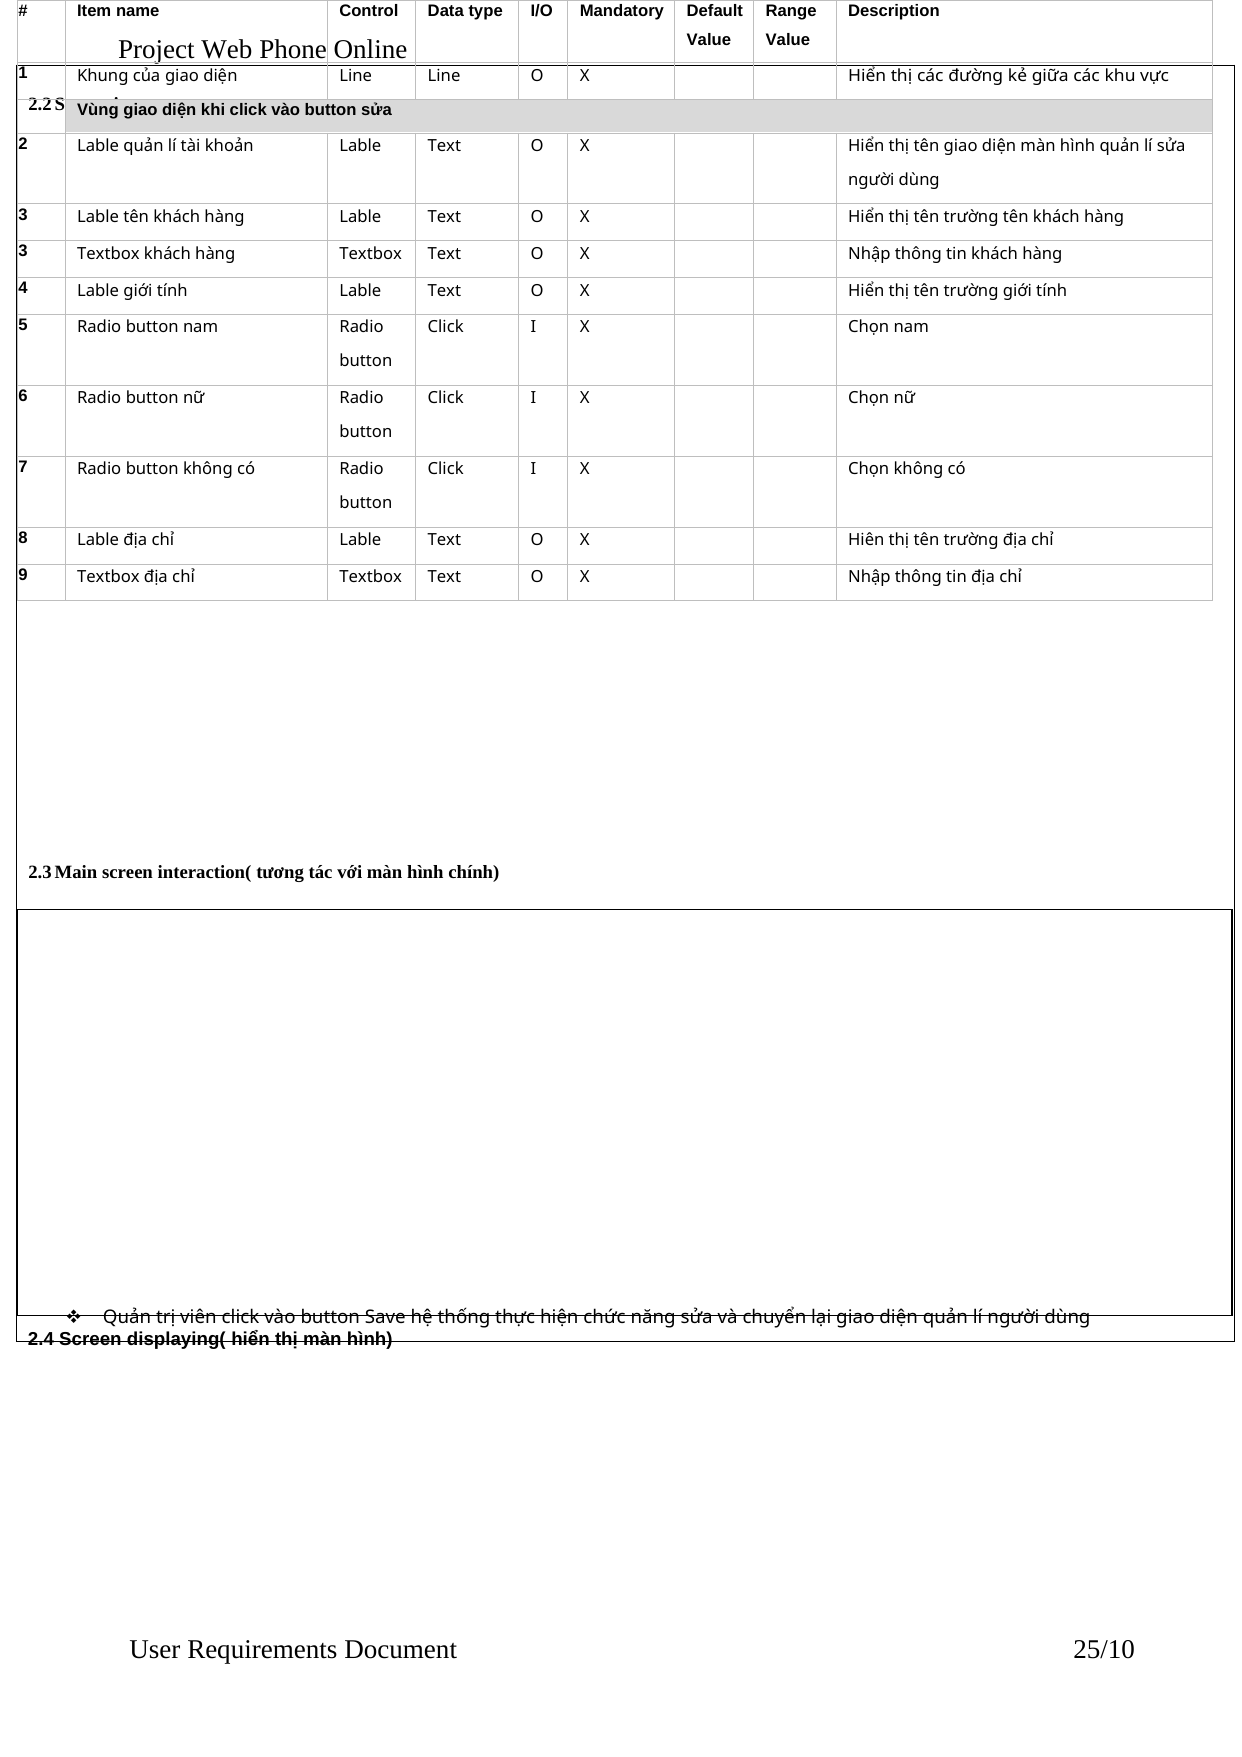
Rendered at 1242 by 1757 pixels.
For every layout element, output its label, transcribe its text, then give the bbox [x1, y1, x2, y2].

table_cell Screen items Main screen interaction( tương tác với màn hình chính) [17, 66, 1234, 1341]
